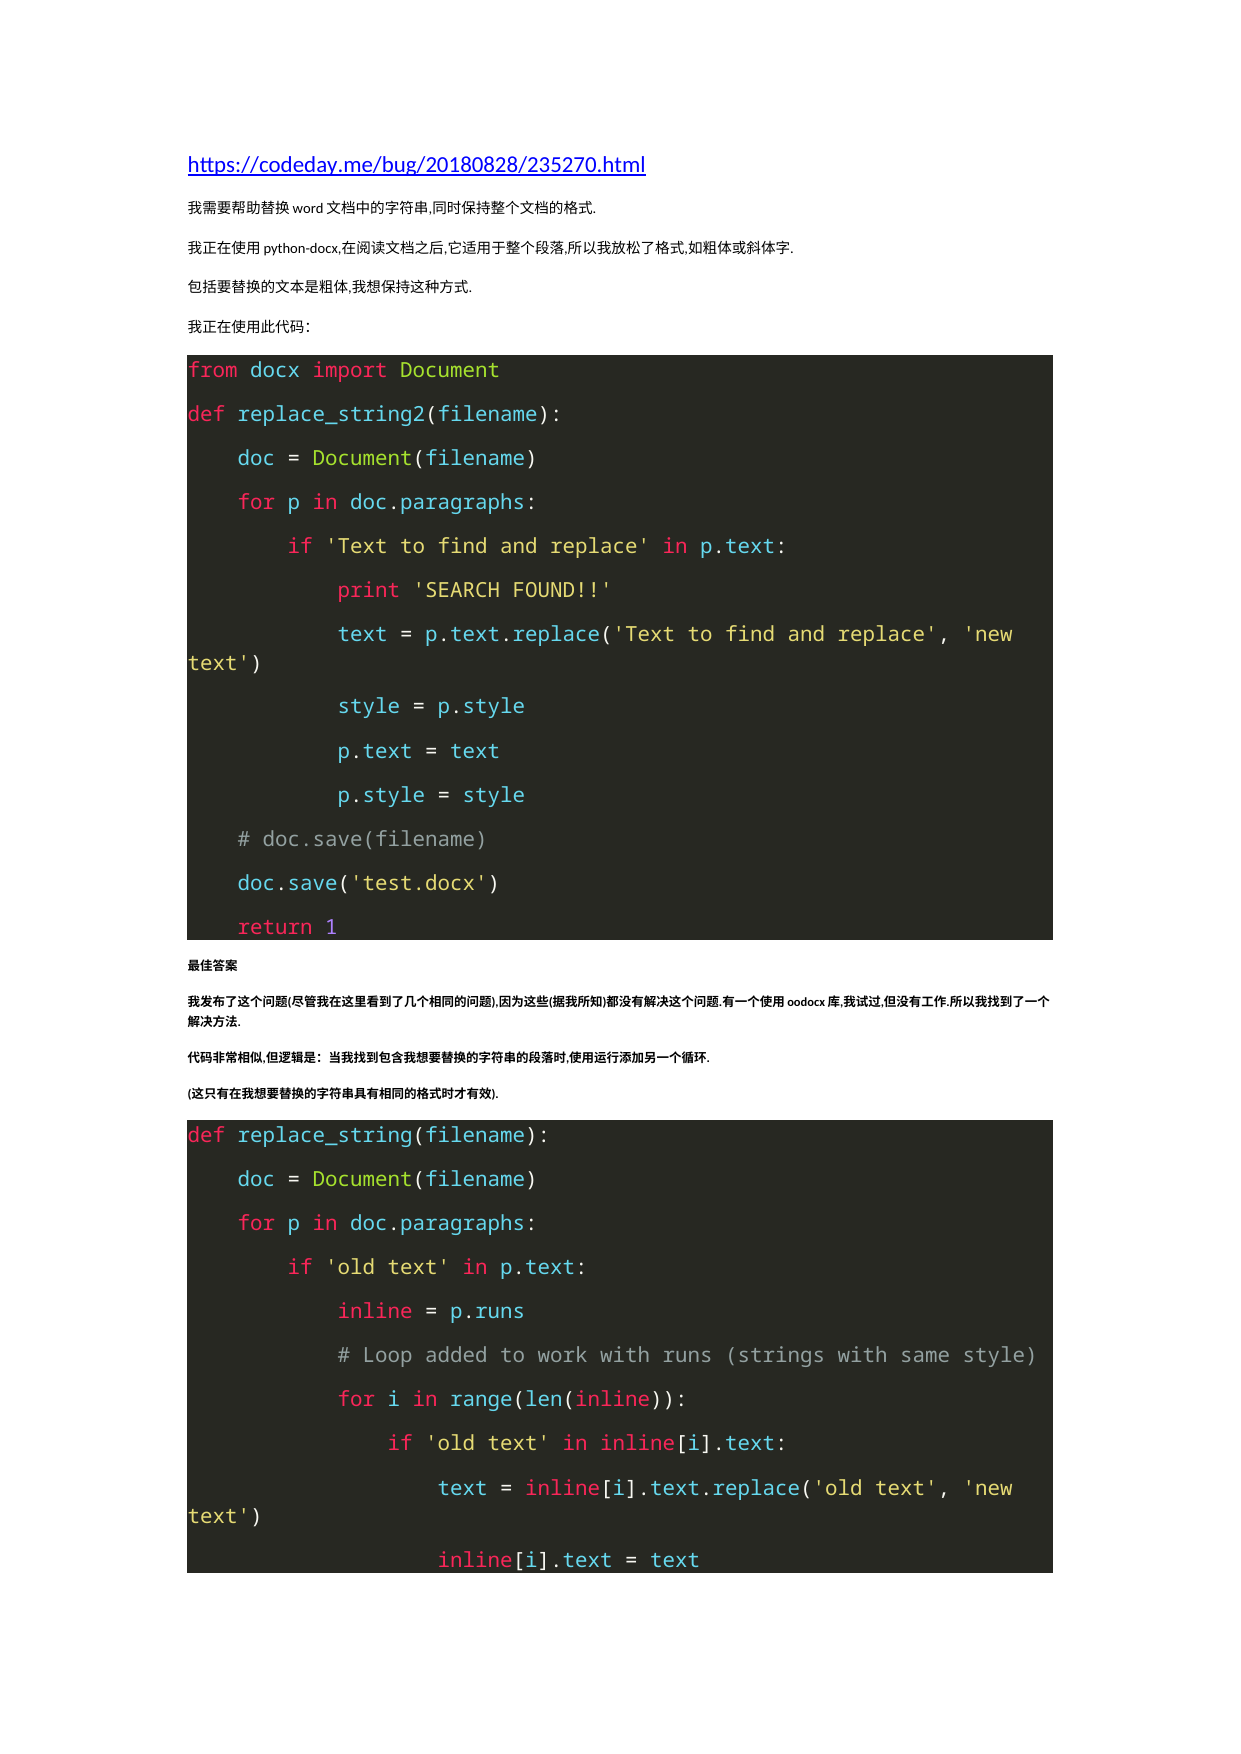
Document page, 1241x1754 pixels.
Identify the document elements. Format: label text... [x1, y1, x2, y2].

text 我正在使用此代码： [187, 315, 1053, 336]
text inline = p.runs [187, 1296, 1053, 1325]
text doc = Document(filename) [187, 1164, 1053, 1193]
text 我发布了这个问题(尽管我在这里看到了几个相同的问题),因为这些(据我所知)都没有解决这个问题.有一个使用oodocx库,我试过,但没有工作.所以我找到了一个解决方法. [187, 992, 1053, 1030]
text if 'old text' in inline[i].text: [187, 1428, 1053, 1457]
text doc.save('test.docx') [187, 868, 1053, 896]
text # Loop added to work with runs (strings with same style) [187, 1340, 1053, 1369]
text inline[i].text = text [187, 1545, 1053, 1573]
text # doc.save(filename) [187, 824, 1053, 852]
text from docx import Document [187, 355, 1053, 383]
text for p in doc.paragraphs: [187, 1208, 1053, 1237]
text 最佳答案 [187, 956, 1053, 974]
text for p in doc.paragraphs: [187, 487, 1053, 515]
text https://codeday.me/bug/20180828/235270.html [187, 150, 1053, 178]
text style = p.style [187, 692, 1053, 720]
text if 'old text' in p.text: [187, 1252, 1053, 1281]
text 我正在使用python-docx,在阅读文档之后,它适用于整个段落,所以我放松了格式,如粗体或斜体字. [187, 236, 1053, 257]
text doc = Document(filename) [187, 443, 1053, 471]
text def replace_string(filename): [187, 1120, 1053, 1148]
text for i in range(len(inline)): [187, 1384, 1053, 1413]
text text = inline[i].text.replace('old text', 'new text') [187, 1473, 1053, 1529]
text p.style = style [187, 780, 1053, 808]
text text = p.text.replace('Text to find and replace', 'new text') [187, 619, 1053, 676]
text (这只有在我想要替换的字符串具有相同的格式时才有效). [187, 1084, 1053, 1102]
text print 'SEARCH FOUND!!' [187, 575, 1053, 603]
text if 'Text to find and replace' in p.text: [187, 531, 1053, 559]
text return 1 [187, 912, 1053, 940]
text 包括要替换的文本是粗体,我想保持这种方式. [187, 276, 1053, 297]
text p.text = text [187, 736, 1053, 764]
text 我需要帮助替换word文档中的字符串,同时保持整个文档的格式. [187, 197, 1053, 218]
text def replace_string2(filename): [187, 399, 1053, 427]
text 代码非常相似,但逻辑是：当我找到包含我想要替换的字符串的段落时,使用运行添加另一个循环. [187, 1048, 1053, 1066]
